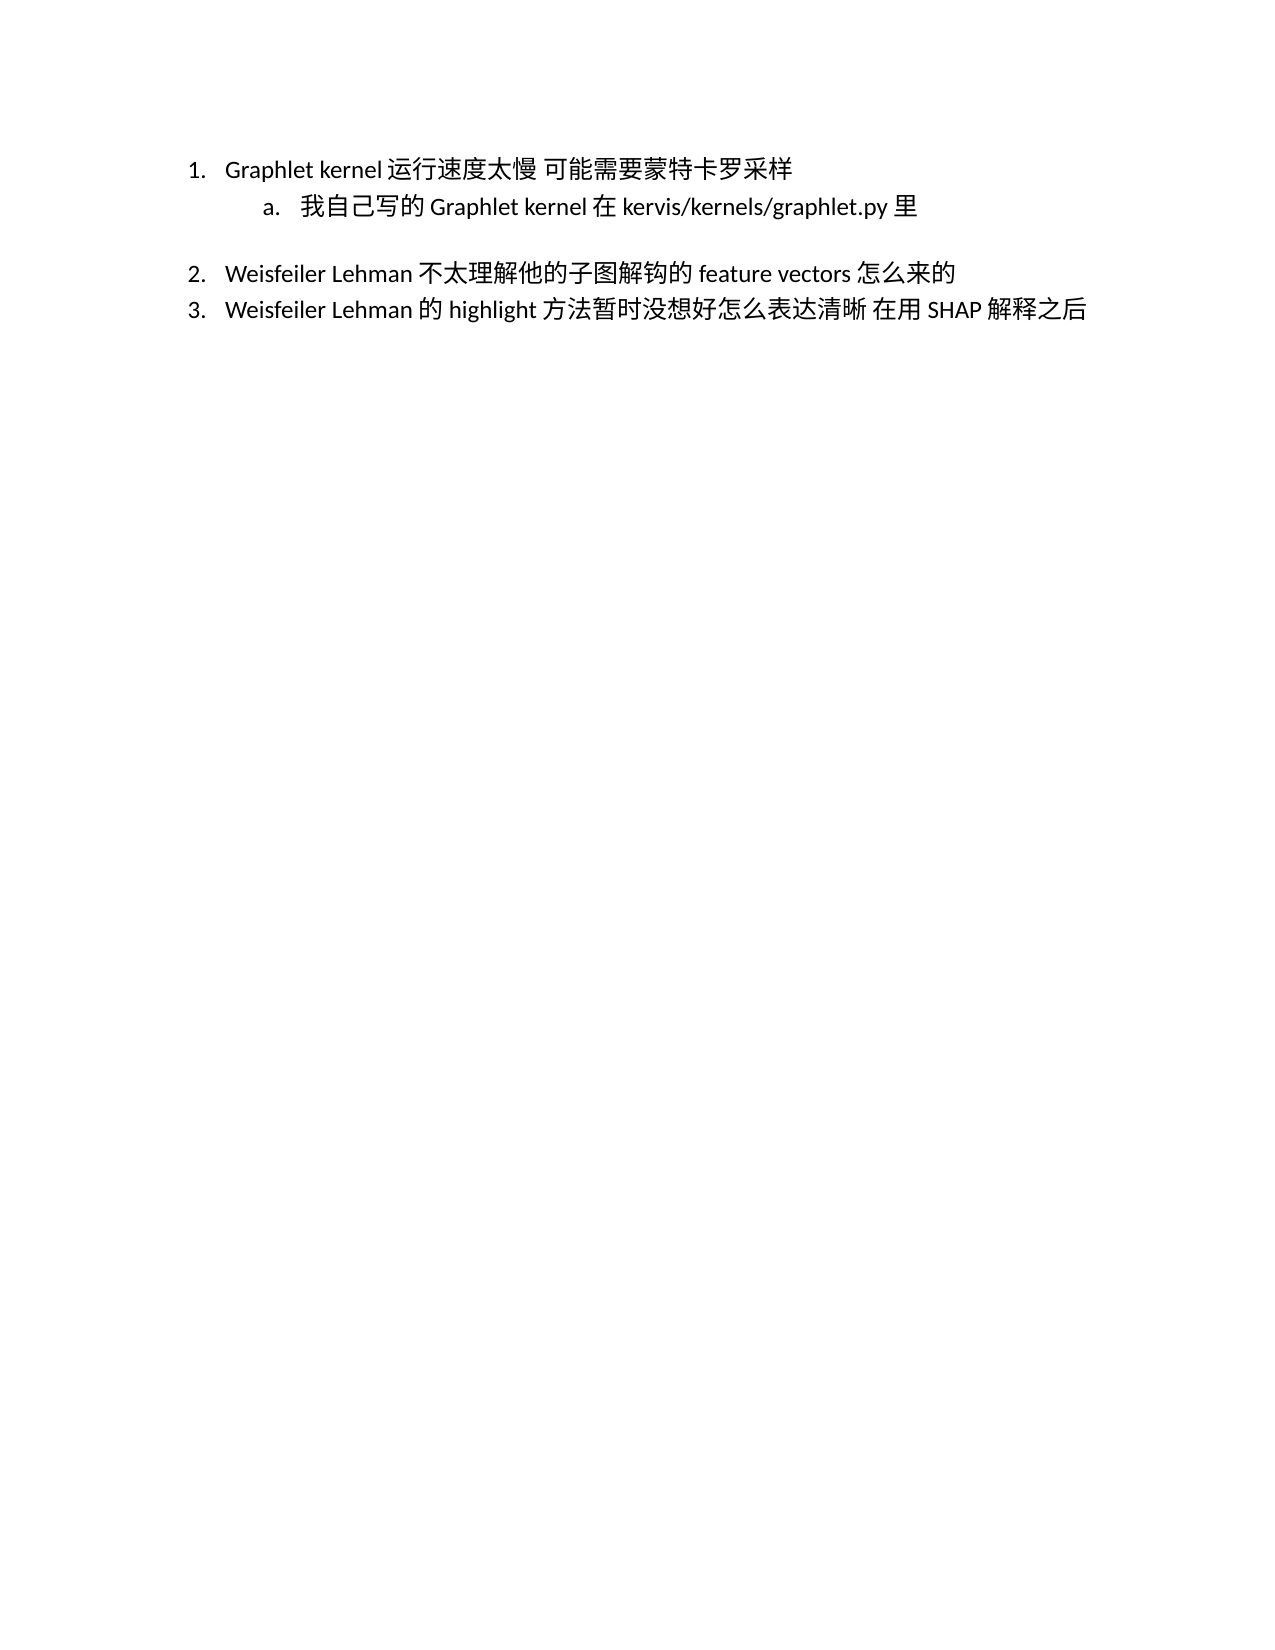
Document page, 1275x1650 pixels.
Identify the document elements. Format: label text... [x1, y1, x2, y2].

list Weisfeiler Lehman 的highlight方法暂时没想好怎么表达清晰 在用SHAP解释之后 [187, 289, 1125, 326]
list Graphlet kernel运行速度太慢 可能需要蒙特卡罗采样 [187, 150, 1125, 186]
list Weisfeiler Lehman 不太理解他的子图解钩的feature vectors怎么来的 [187, 253, 1125, 289]
list 我自己写的Graphlet kernel在kervis/kernels/graphlet.py里 [262, 186, 1125, 222]
